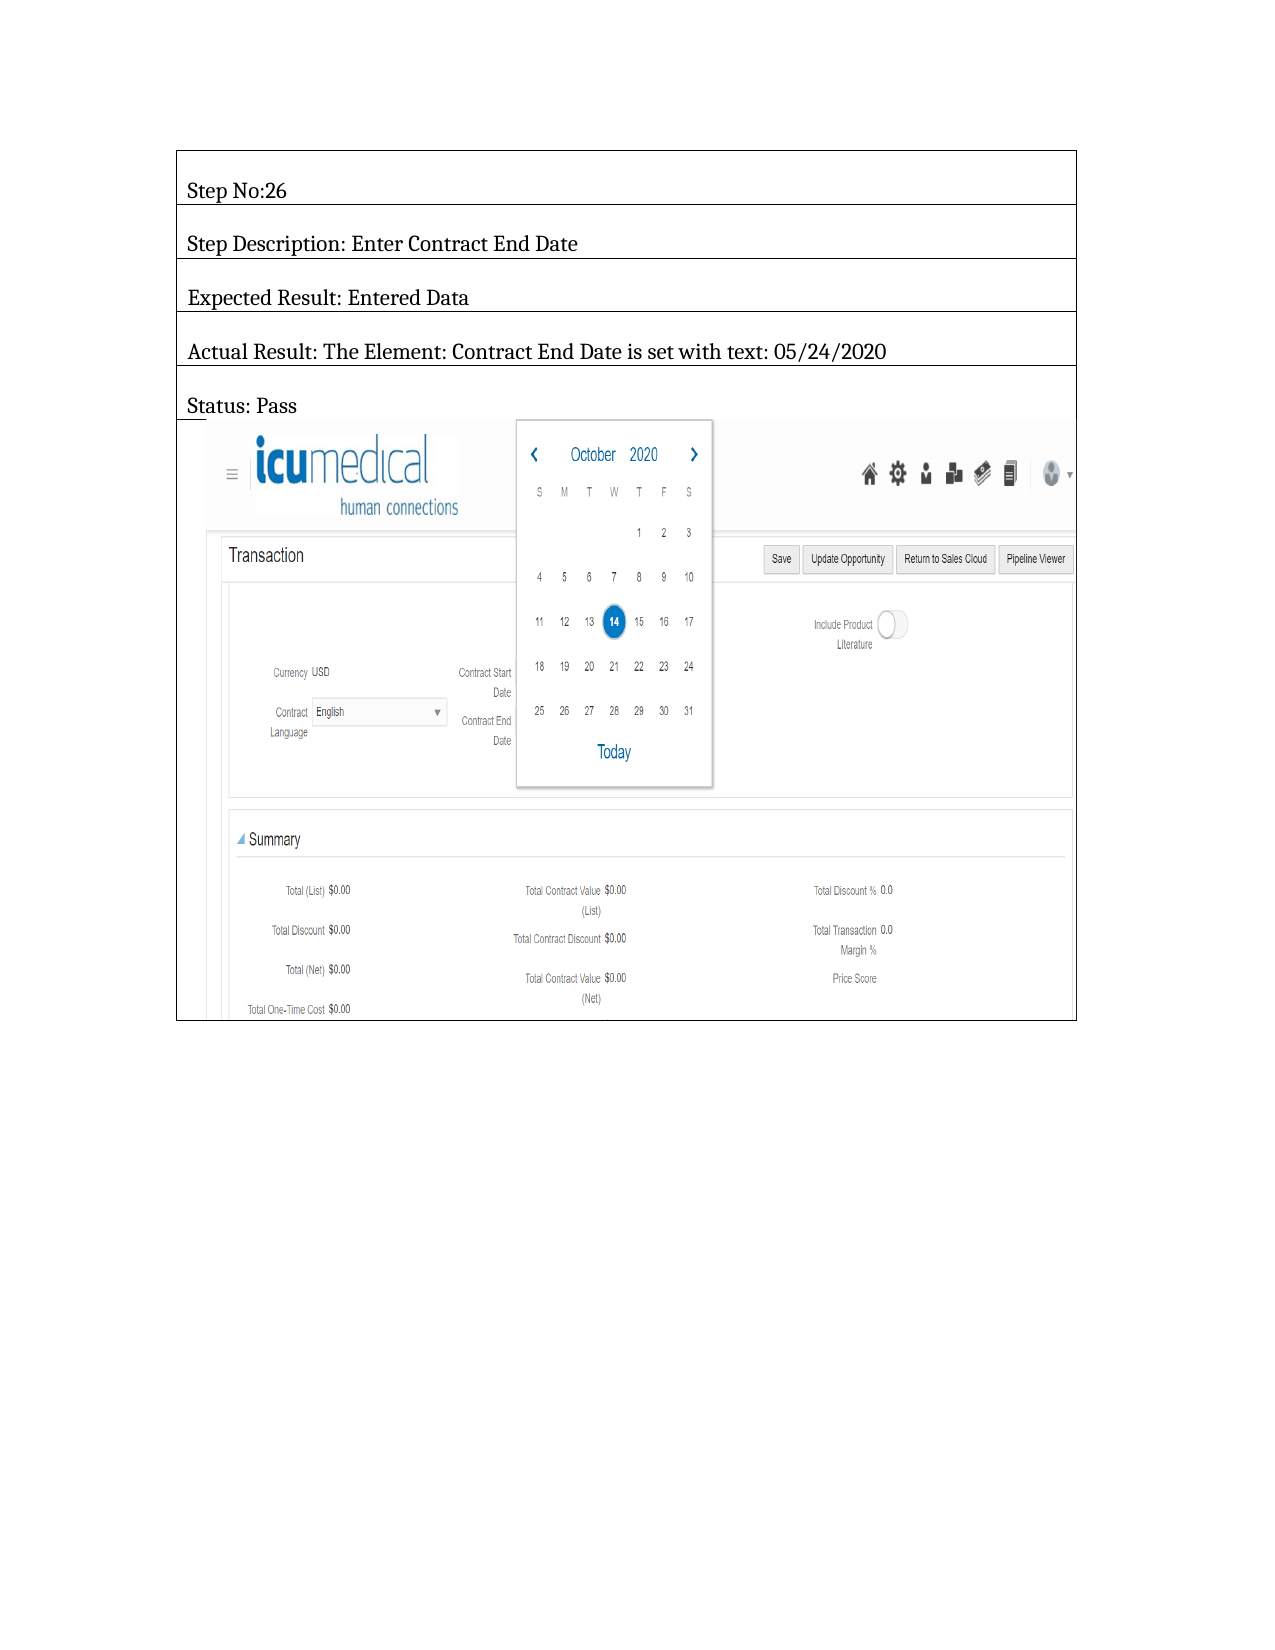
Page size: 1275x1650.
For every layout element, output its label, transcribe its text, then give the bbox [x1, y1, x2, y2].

picture [206, 419, 1077, 1020]
table_cell Status: Pass [177, 366, 1076, 419]
table_cell [177, 420, 206, 1020]
table_cell Expected Result: Entered Data [177, 259, 1076, 311]
table_cell Step Description: Enter Contract End Date [177, 205, 1076, 257]
table_header Step No:26 [177, 151, 1076, 204]
table_cell Actual Result: The Element: Contract End Date is set with text: 05/24/2020 [177, 312, 1076, 365]
